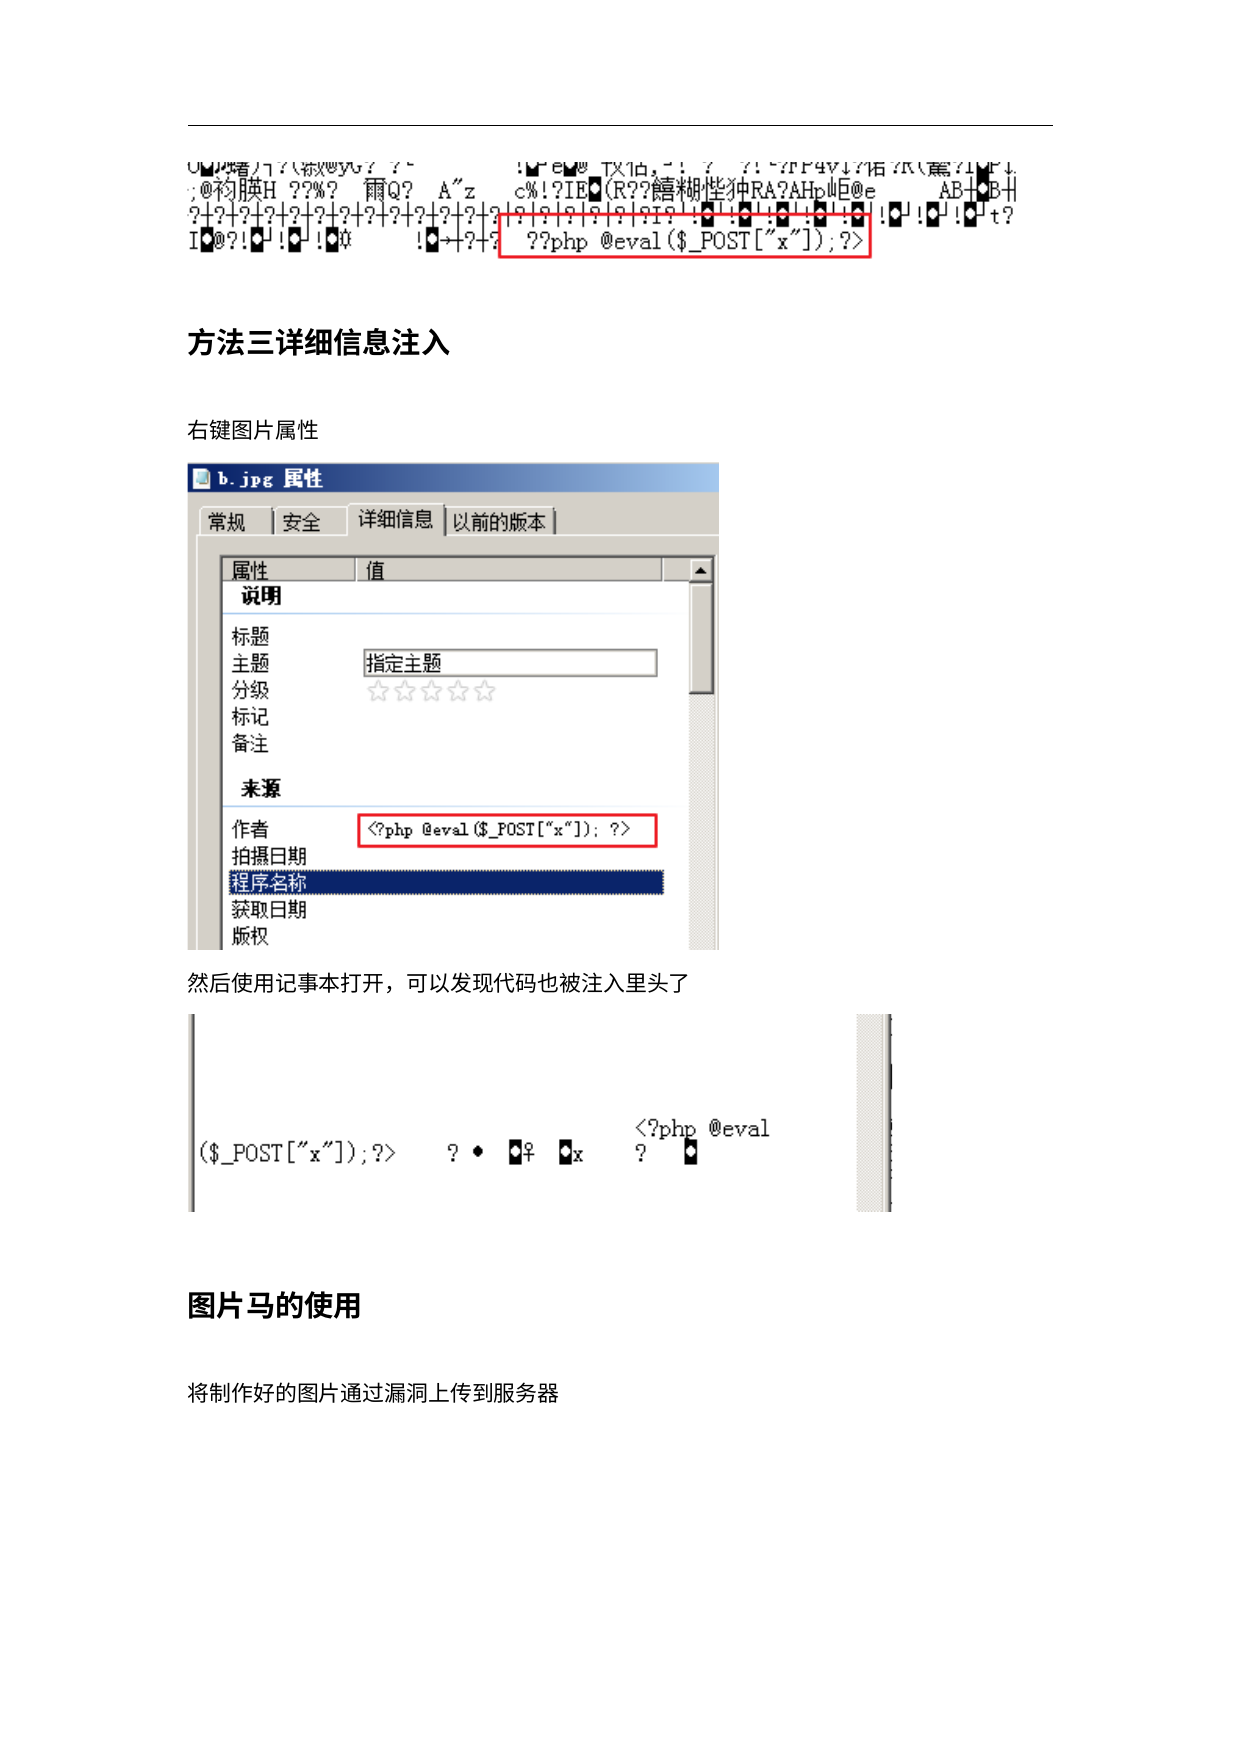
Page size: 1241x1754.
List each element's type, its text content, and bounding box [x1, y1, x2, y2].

subtitle 方法三详细信息注入 [187, 308, 1053, 373]
text 将制作好的图片通过漏洞上传到服务器 [187, 1376, 1053, 1408]
text 右键图片属性 [187, 413, 1053, 446]
picture [187, 162, 1016, 284]
text 然后使用记事本打开，可以发现代码也被注入里头了 [187, 966, 1053, 998]
picture [187, 461, 719, 950]
subtitle 图片马的使用 [187, 1271, 1053, 1336]
picture [187, 1014, 893, 1212]
